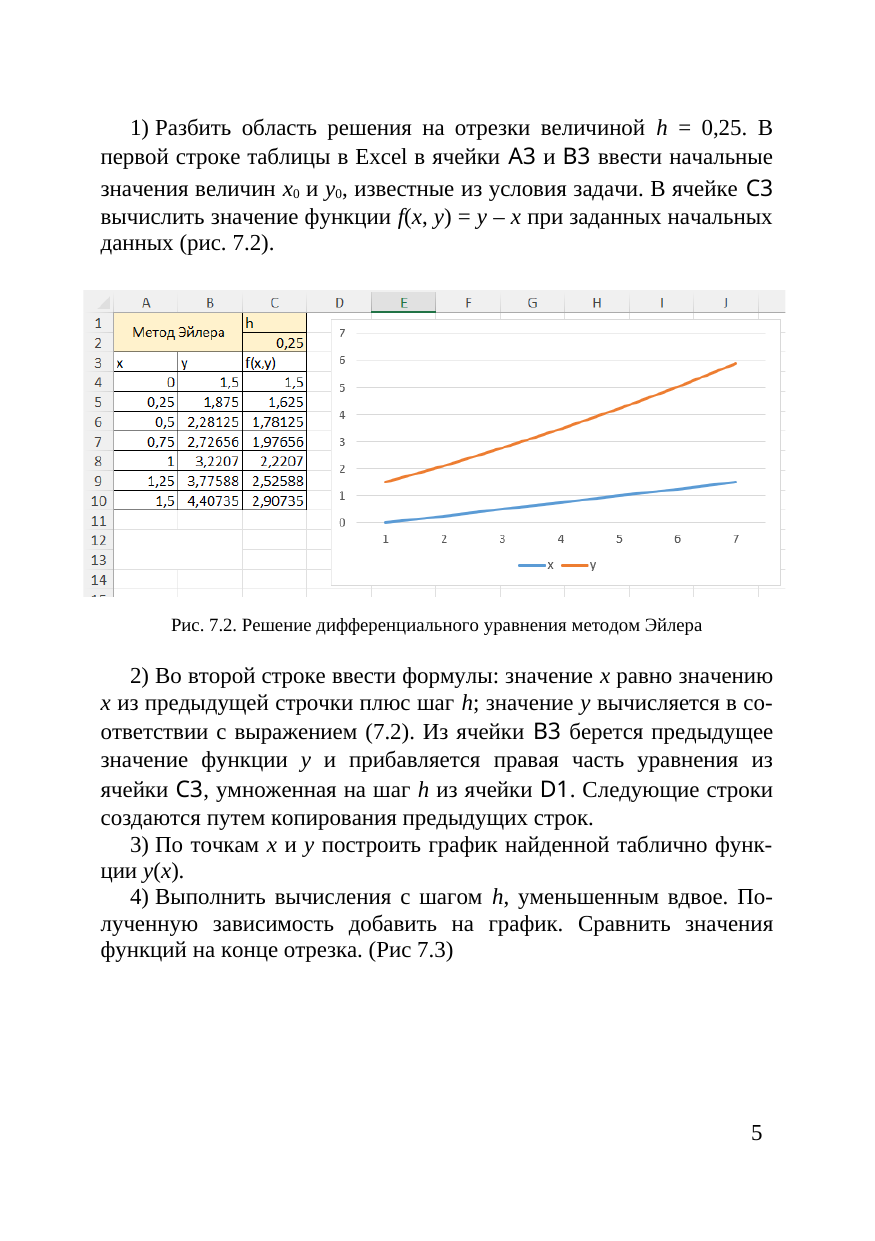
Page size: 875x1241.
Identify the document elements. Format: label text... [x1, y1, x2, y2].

list Выполнить вычисления с шагом h, уменьшенным вдвое. По- лученную зависимость добавить на график. Сравнить значения функций на конце отрезка. (Рис 7.3) [100, 883, 773, 962]
list По точкам x и y построить график найденной таблично функ- ции y(x). [100, 831, 773, 883]
picture [83, 290, 786, 597]
text Рис. 7.2. Решение дифференциального уравнения методом Эйлера [101, 614, 772, 636]
list Во второй строке ввести формулы: значение x равно значению x из предыдущей строчки плюс шаг h; значение y вычисляется в со- ответствии с выражением (7.2). Из ячейки B3 берется предыдущее значение функции y и прибавляется правая часть уравнения из ячейки С3, умноженная на шаг h из ячейки D1. Следующие строки создаются путем копирования предыдущих строк. [100, 662, 773, 830]
list Разбить область решения на отрезки величиной h = 0,25. В первой строке таблицы в Excel в ячейки A3 и B3 ввести начальные значения величин x0 и y0, известные из условия задачи. В ячейке С3 вычислить значение функции f(x, y) = y – x при заданных начальных данных (рис. 7.2). [100, 114, 773, 256]
